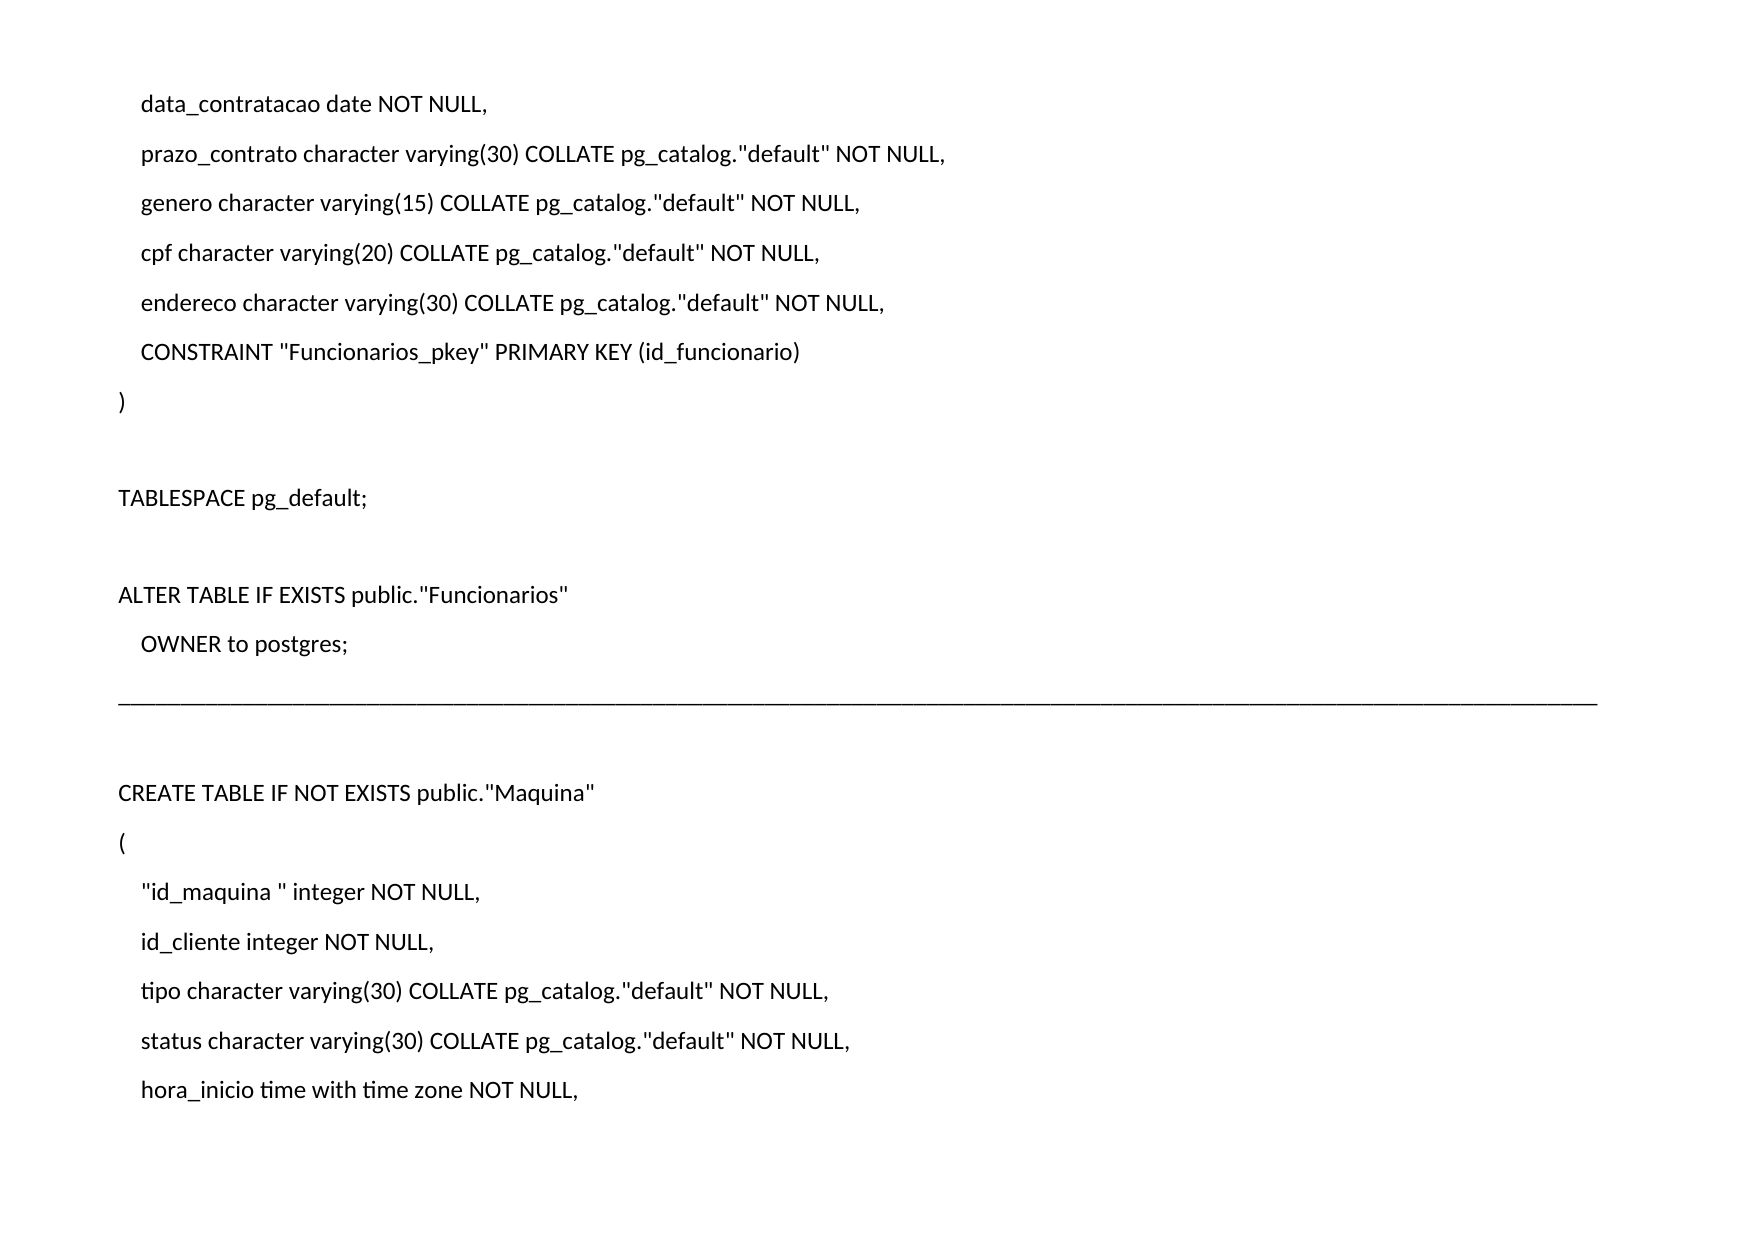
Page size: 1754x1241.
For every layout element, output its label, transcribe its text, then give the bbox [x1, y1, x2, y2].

text genero character varying(15) COLLATE pg_catalog."default" NOT NULL, [118, 188, 1606, 218]
text OWNER to postgres; [118, 628, 1606, 659]
text _______________________________________________________________________________________________________________________ [118, 678, 1606, 708]
text endereco character varying(30) COLLATE pg_catalog."default" NOT NULL, [118, 287, 1606, 317]
text CONSTRAINT "Funcionarios_pkey" PRIMARY KEY (id_funcionario) [118, 336, 1606, 367]
text prazo_contrato character varying(30) COLLATE pg_catalog."default" NOT NULL, [118, 138, 1606, 168]
text data_contratacao date NOT NULL, [118, 88, 1606, 119]
text ALTER TABLE IF EXISTS public."Funcionarios" [118, 579, 1606, 609]
text hora_inicio time with time zone NOT NULL, [118, 1075, 1606, 1105]
text CREATE TABLE IF NOT EXISTS public."Maquina" [118, 777, 1606, 808]
text status character varying(30) COLLATE pg_catalog."default" NOT NULL, [118, 1025, 1606, 1056]
text id_cliente integer NOT NULL, [118, 926, 1606, 956]
text tipo character varying(30) COLLATE pg_catalog."default" NOT NULL, [118, 976, 1606, 1006]
text ( [118, 827, 1606, 857]
text TABLESPACE pg_default; [118, 482, 1606, 513]
text ) [118, 386, 1606, 416]
text cpf character varying(20) COLLATE pg_catalog."default" NOT NULL, [118, 237, 1606, 268]
text "id_maquina " integer NOT NULL, [118, 876, 1606, 907]
